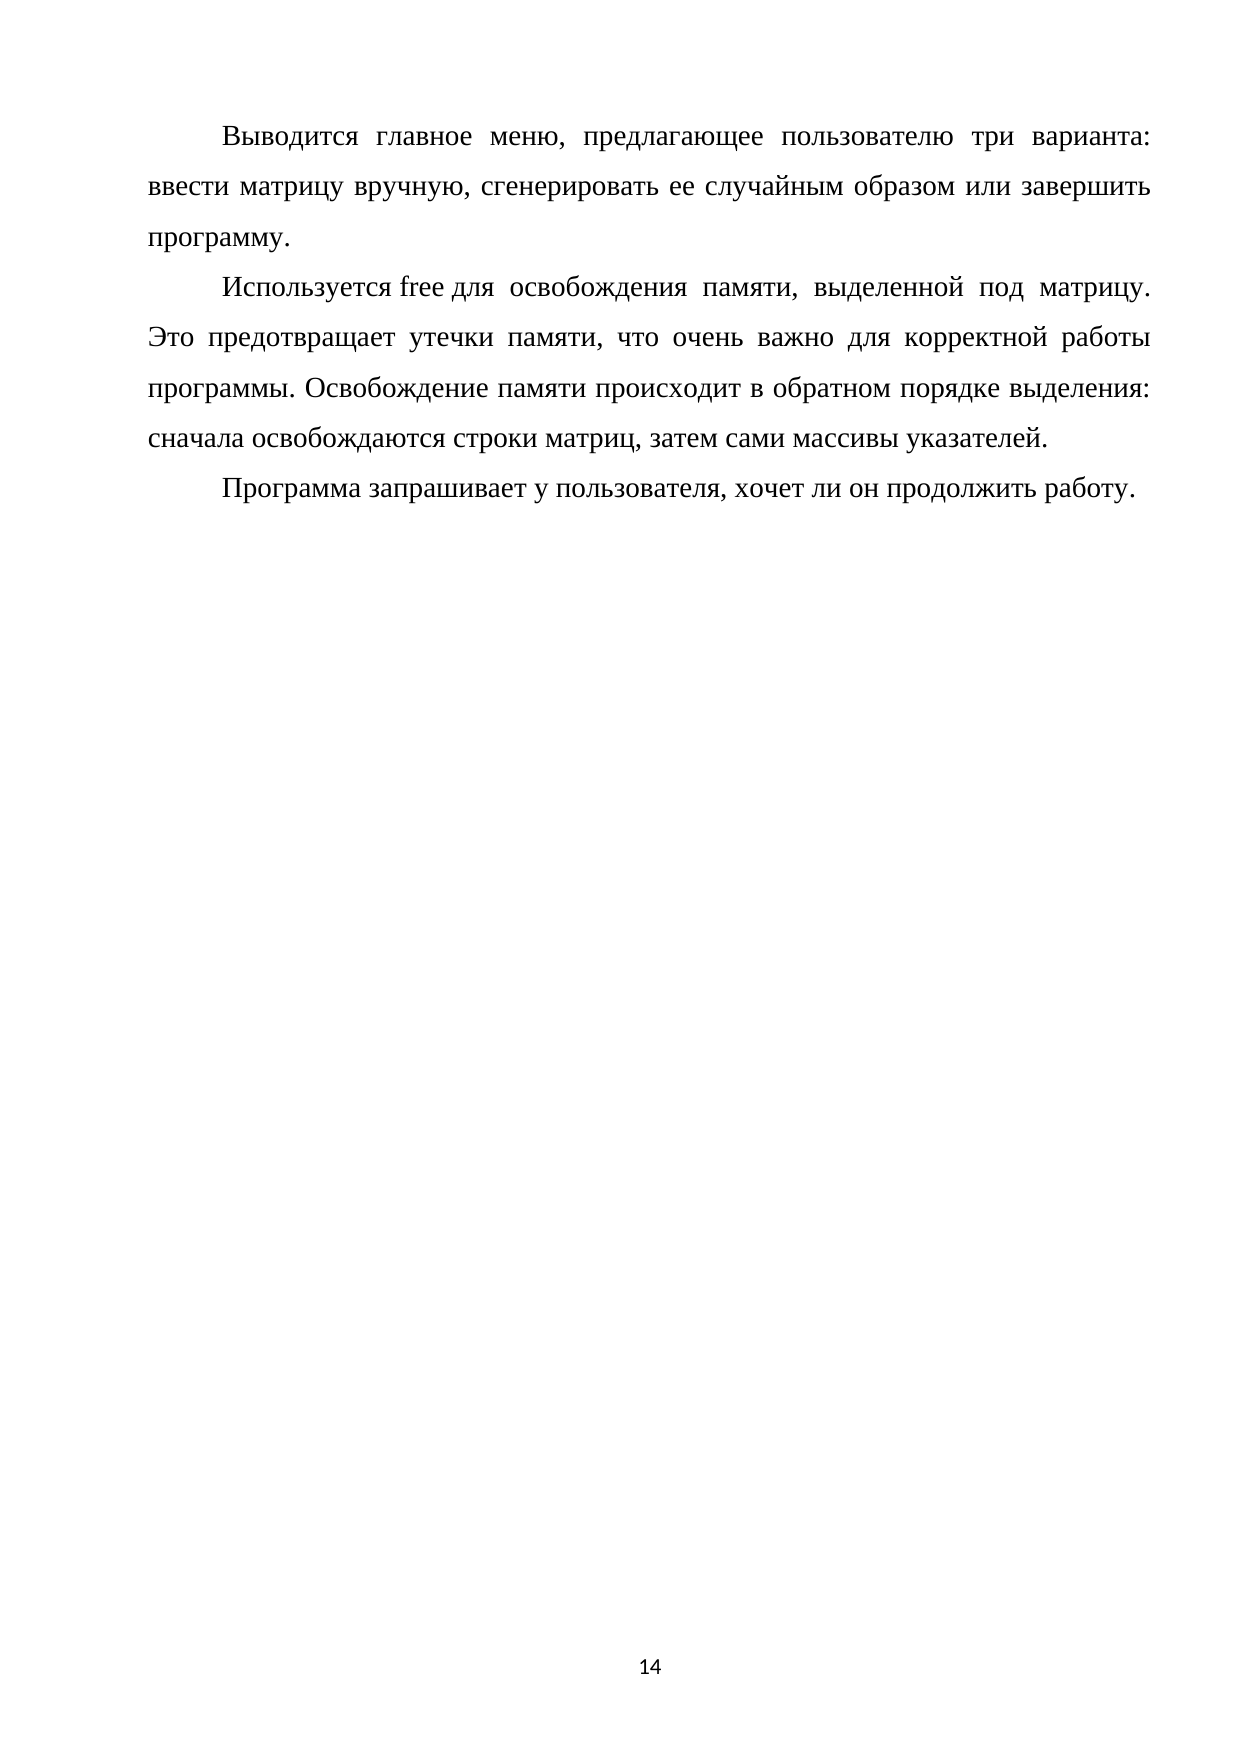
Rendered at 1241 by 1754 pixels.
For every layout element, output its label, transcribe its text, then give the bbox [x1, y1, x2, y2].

text Используется free для освобождения памяти, выделенной под матрицу. Это предотвращает утечки памяти, что очень важно для корректной работы программы. Освобождение памяти происходит в обратном порядке выделения: сначала освобождаются строки матриц, затем сами массивы указателей. [148, 269, 1152, 453]
text Программа запрашивает у пользователя, хочет ли он продолжить работу. [148, 470, 1152, 504]
text Выводится главное меню, предлагающее пользователю три варианта: ввести матрицу вручную, сгенерировать ее случайным образом или завершить программу. [148, 118, 1152, 252]
